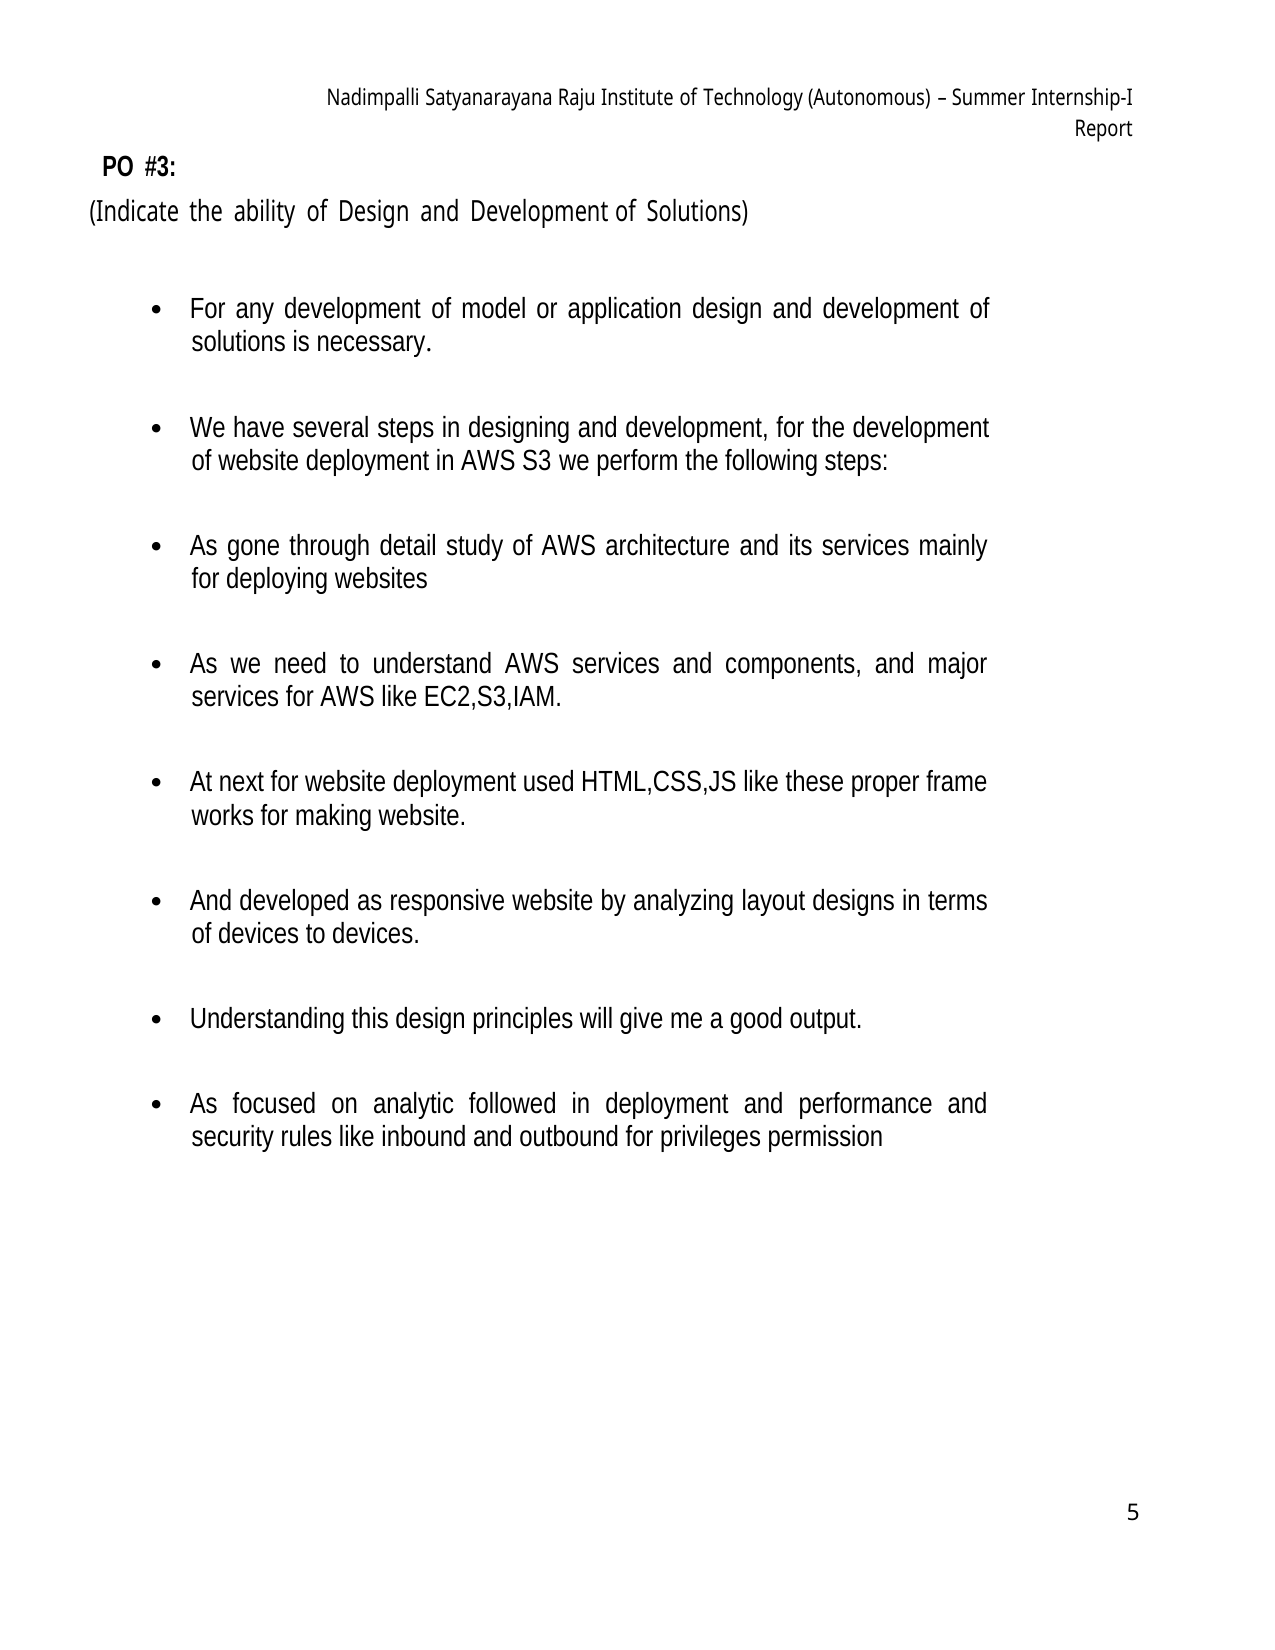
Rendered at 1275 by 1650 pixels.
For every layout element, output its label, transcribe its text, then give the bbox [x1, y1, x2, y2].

list For any development of model or application design and development of solutions is necessary. [152, 292, 989, 359]
list We have several steps in designing and development, for the development of website deployment in AWS S3 we perform the following steps: [152, 411, 989, 477]
list As we need to understand AWS services and components, and major services for AWS like EC2,S3,IAM. [152, 647, 989, 713]
list Understanding this design principles will give me a good output. [152, 1002, 989, 1034]
list As gone through detail study of AWS architecture and its services mainly for deploying websites [152, 529, 989, 595]
list At next for website deployment used HTML,CSS,JS like these proper frame works for making website. [152, 766, 989, 831]
text (Indicate the ability of Design and Development of Solutions) [89, 190, 1169, 229]
subtitle PO #3: [102, 149, 1169, 182]
list And developed as responsive website by analyzing layout designs in terms of devices to devices. [152, 884, 989, 949]
list As focused on analytic followed in deployment and performance and security rules like inbound and outbound for privileges permission [152, 1087, 989, 1153]
